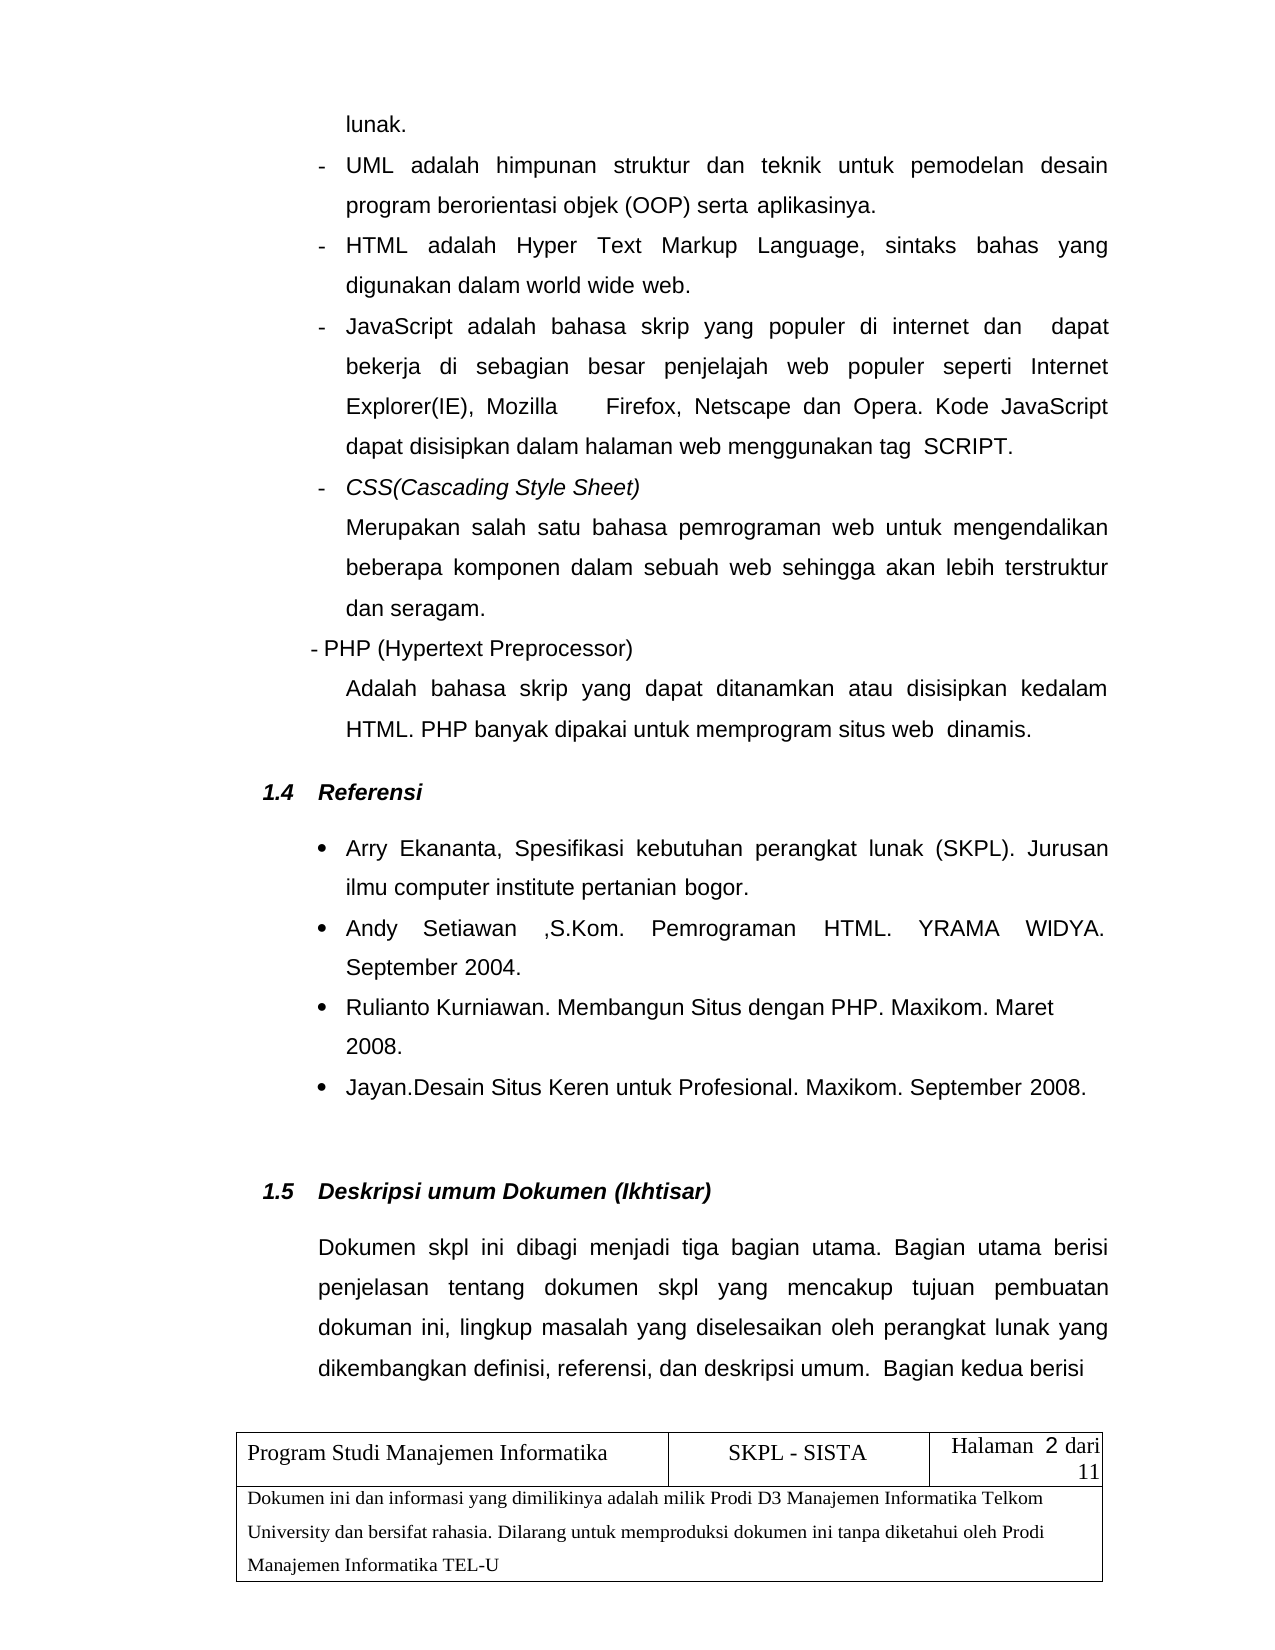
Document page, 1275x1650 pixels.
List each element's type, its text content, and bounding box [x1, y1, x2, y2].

list Jayan.Desain Situs Keren untuk Profesional. Maxikom. September 2008. [318, 1074, 1152, 1100]
list Deskripsi umum Dokumen (Ikhtisar) [262, 1178, 1152, 1204]
list JavaScript adalah bahasa skrip yang populer di internet dan dapat bekerja di sebagian besar penjelajah web populer seperti Internet Explorer(IE), Mozilla Firefox, Netscape dan Opera. Kode JavaScript dapat disisipkan dalam halaman web menggunakan tag SCRIPT. [318, 313, 1109, 459]
text Dokumen skpl ini dibagi menjadi tiga bagian utama. Bagian utama berisi penjelasan tentang dokumen skpl yang mencakup tujuan pembuatan dokuman ini, lingkup masalah yang diselesaikan oleh perangkat lunak yang dikembangkan definisi, referensi, dan deskripsi umum. Bagian kedua berisi [318, 1234, 1109, 1381]
list UML adalah himpunan struktur dan teknik untuk pemodelan desain program berorientasi objek (OOP) serta aplikasinya. [318, 152, 1109, 218]
list CSS(Cascading Style Sheet) [318, 474, 1152, 500]
text Adalah bahasa skrip yang dapat ditanamkan atau disisipkan kedalam HTML. PHP banyak dipakai untuk memprogram situs web dinamis. [346, 675, 1109, 742]
text - PHP (Hypertext Preprocessor) [310, 635, 1152, 661]
text lunak. [346, 111, 1152, 138]
list Andy Setiawan ,S.Kom. Pemrograman HTML. YRAMA WIDYA. September 2004. [318, 914, 1109, 980]
list Arry Ekananta, Spesifikasi kebutuhan perangkat lunak (SKPL). Jurusan ilmu computer institute pertanian bogor. [318, 835, 1109, 900]
text Merupakan salah satu bahasa pemrograman web untuk mengendalikan beberapa komponen dalam sebuah web sehingga akan lebih terstruktur dan seragam. [346, 514, 1109, 621]
list Referensi [262, 779, 1152, 805]
list HTML adalah Hyper Text Markup Language, sintaks bahas yang digunakan dalam world wide web. [318, 232, 1109, 299]
list Rulianto Kurniawan. Membangun Situs dengan PHP. Maxikom. Maret 2008. [318, 994, 1109, 1060]
